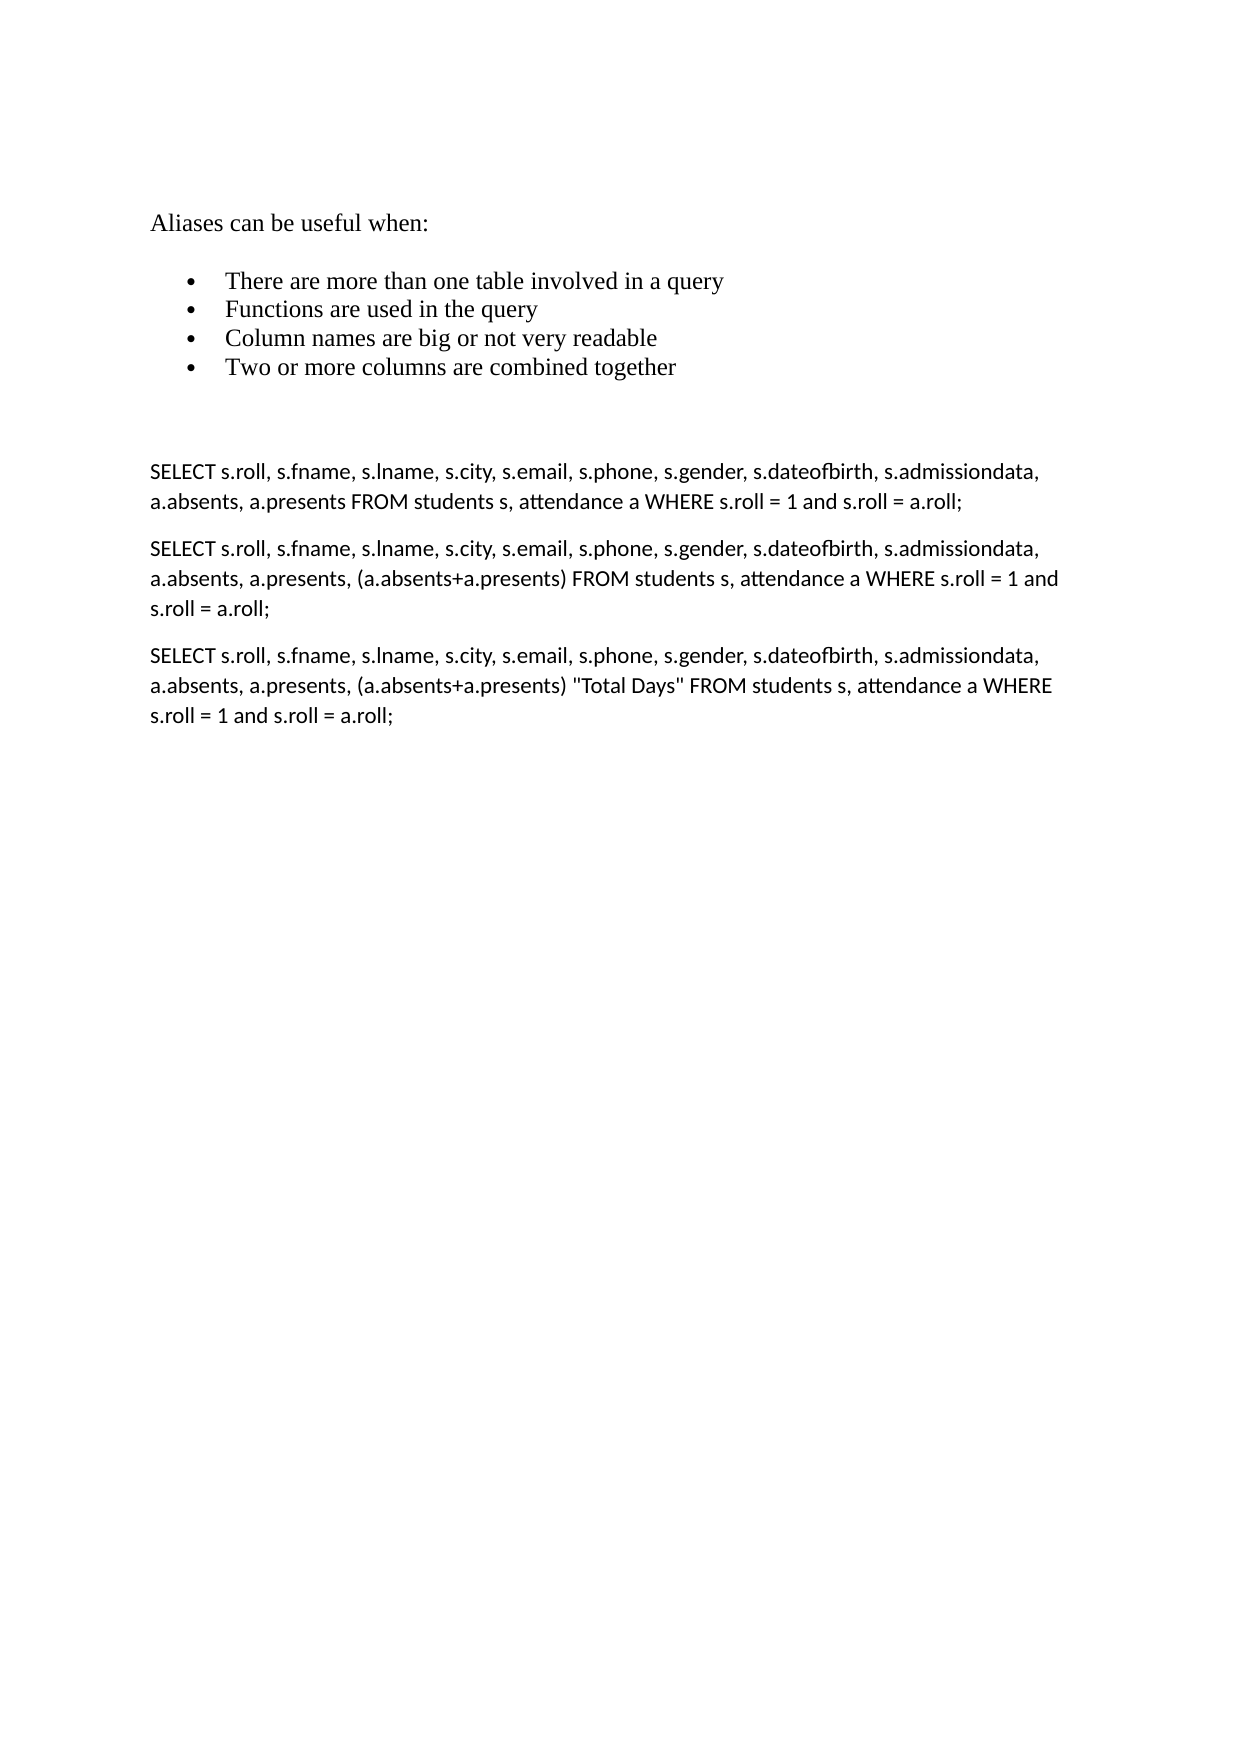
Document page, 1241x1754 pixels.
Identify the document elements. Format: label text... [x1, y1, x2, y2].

list Functions are used in the query [187, 294, 1090, 323]
text SELECT s.roll, s.fname, s.lname, s.city, s.email, s.phone, s.gender, s.dateofbirth, s.admissiondata, a.absents, a.presents, (a.absents+a.presents) FROM students s, attendance a WHERE s.roll = 1 and s.roll = a.roll; [150, 534, 1090, 622]
text Aliases can be useful when: [150, 208, 1090, 237]
list Column names are big or not very readable [187, 323, 1090, 352]
text SELECT s.roll, s.fname, s.lname, s.city, s.email, s.phone, s.gender, s.dateofbirth, s.admissiondata, a.absents, a.presents, (a.absents+a.presents) "Total Days" FROM students s, attendance a WHERE s.roll = 1 and s.roll = a.roll; [150, 641, 1090, 730]
list Two or more columns are combined together [187, 352, 1090, 381]
text SELECT s.roll, s.fname, s.lname, s.city, s.email, s.phone, s.gender, s.dateofbirth, s.admissiondata, a.absents, a.presents FROM students s, attendance a WHERE s.roll = 1 and s.roll = a.roll; [150, 457, 1090, 515]
list There are more than one table involved in a query [187, 266, 1090, 294]
